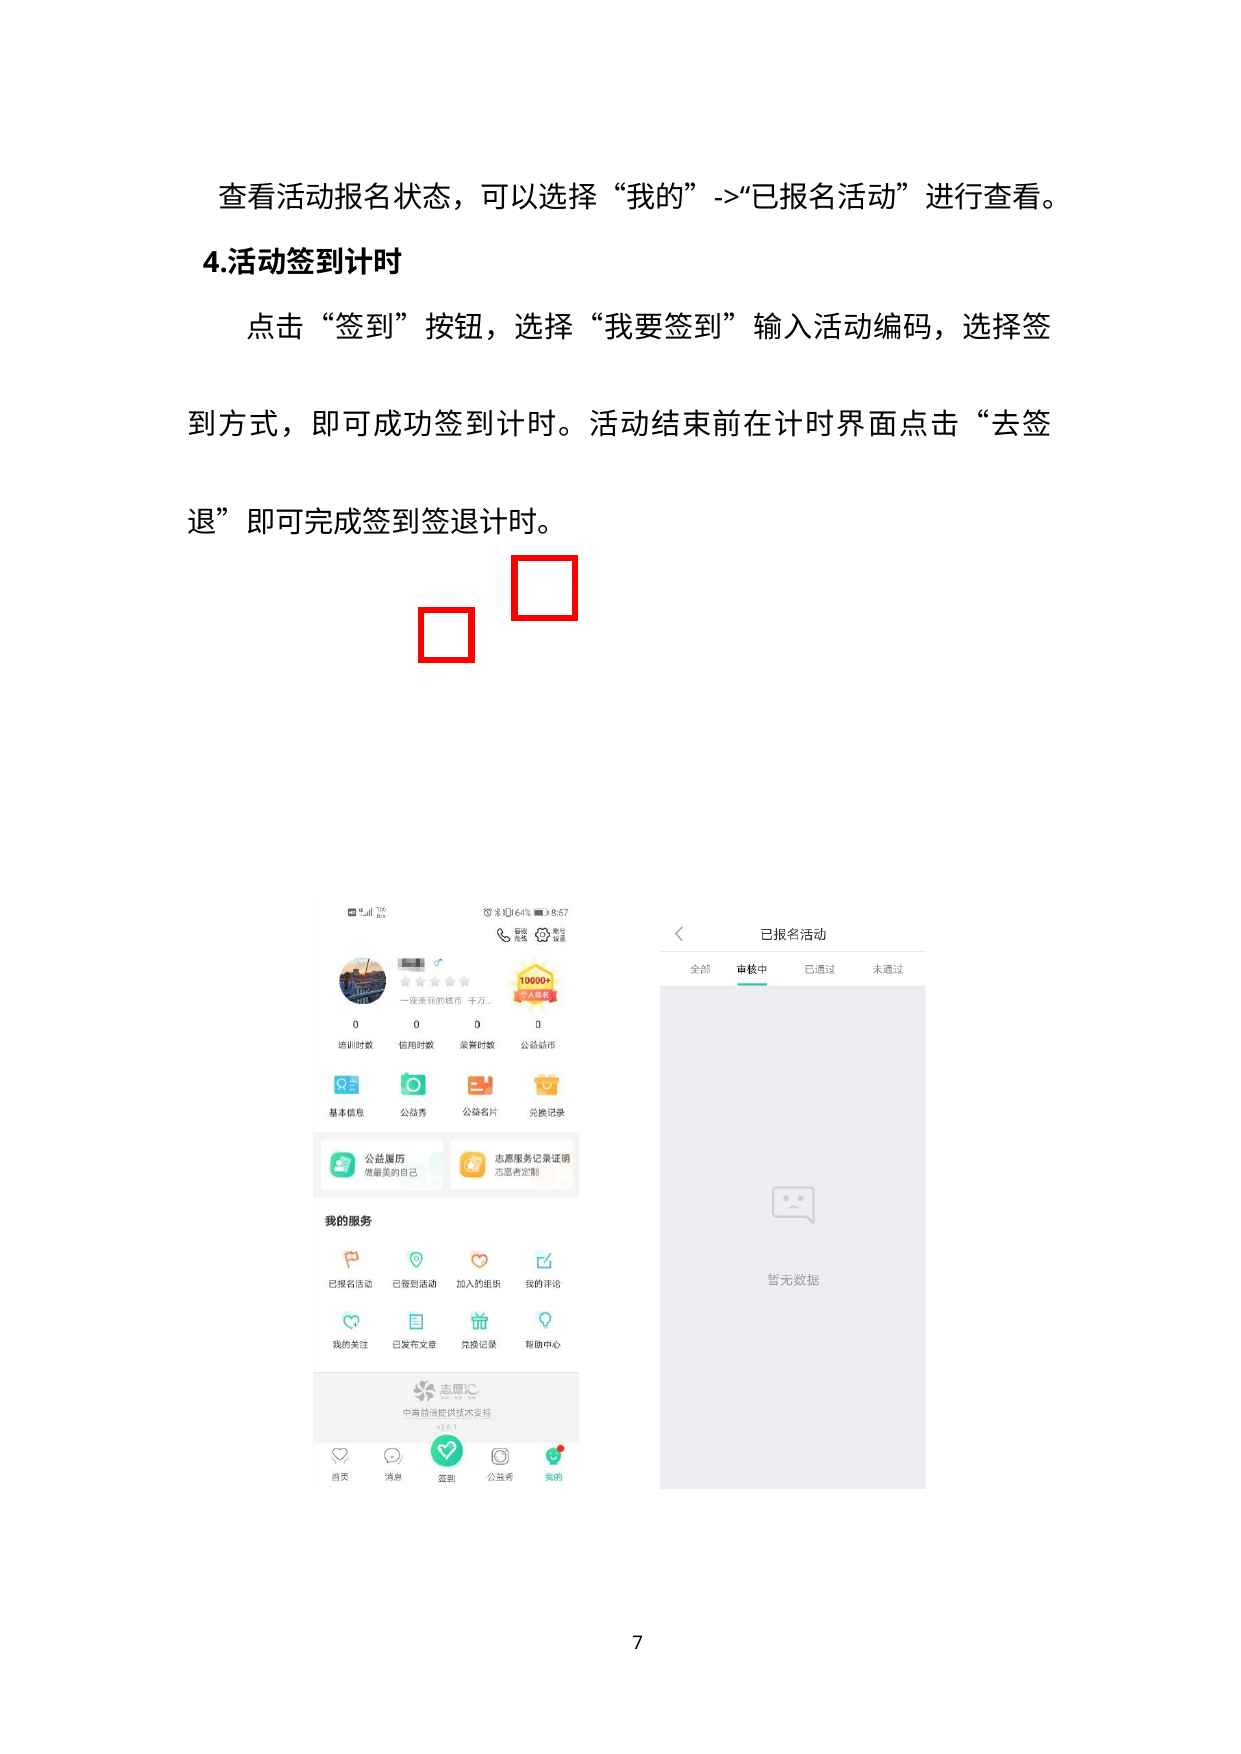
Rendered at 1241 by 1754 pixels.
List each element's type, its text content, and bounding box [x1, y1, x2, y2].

text 4.活动签到计时 [187, 227, 1053, 292]
text 点击“签到”按钮，选择“我要签到”输入活动编码，选择签到方式，即可成功签到计时。活动结束前在计时界面点击“去签退”即可完成签到签退计时。 [187, 292, 1053, 552]
picture [313, 896, 580, 1487]
text 查看活动报名状态，可以选择“我的”->“已报名活动”进行查看。 [187, 162, 1053, 227]
picture [660, 897, 926, 1489]
